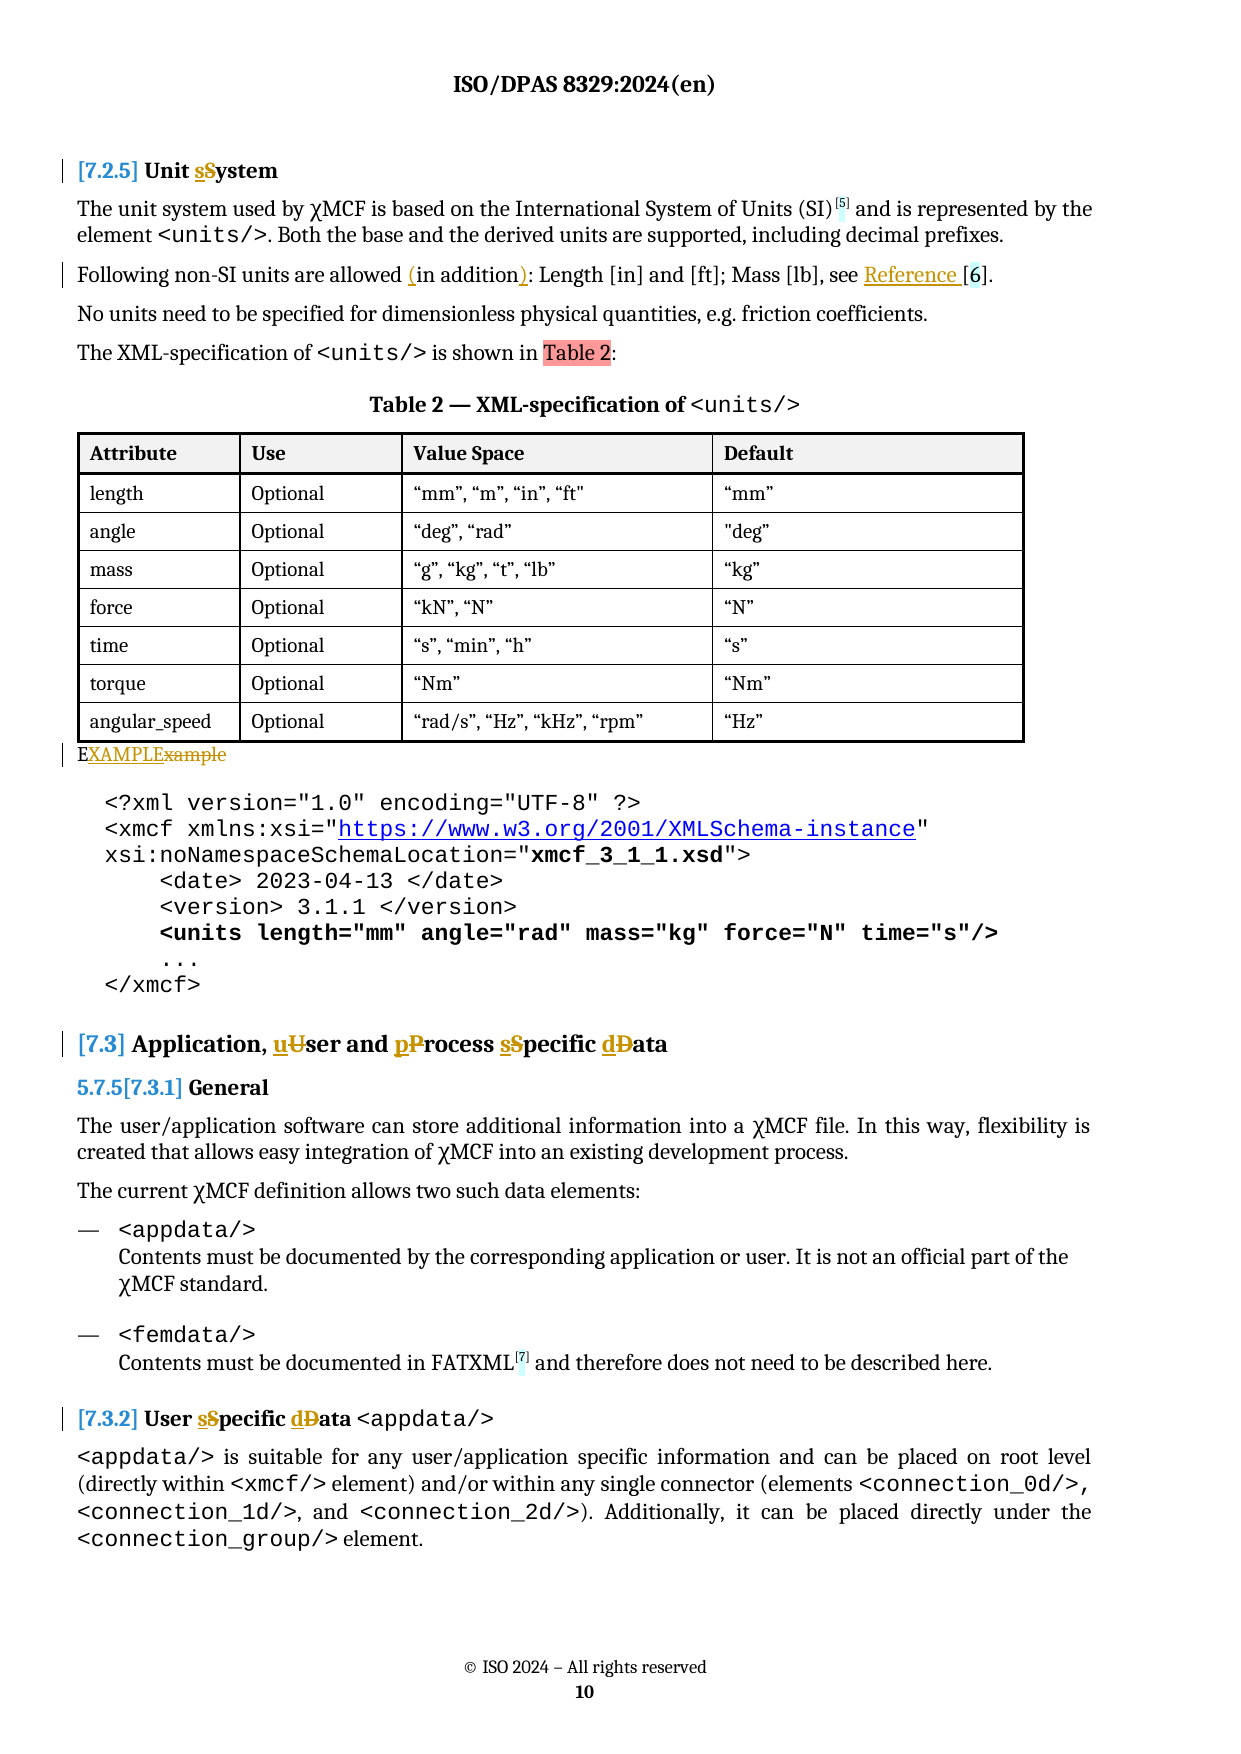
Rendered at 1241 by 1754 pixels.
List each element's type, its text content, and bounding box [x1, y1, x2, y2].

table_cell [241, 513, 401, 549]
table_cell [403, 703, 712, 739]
subtitle Unit ystem [77, 159, 1092, 183]
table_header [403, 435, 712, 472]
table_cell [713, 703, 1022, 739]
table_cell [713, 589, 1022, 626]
subtitle General [77, 1076, 1092, 1100]
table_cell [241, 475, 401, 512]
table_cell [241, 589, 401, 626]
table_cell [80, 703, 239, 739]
text The current χMCF definition allows two such data elements: [77, 1178, 1092, 1204]
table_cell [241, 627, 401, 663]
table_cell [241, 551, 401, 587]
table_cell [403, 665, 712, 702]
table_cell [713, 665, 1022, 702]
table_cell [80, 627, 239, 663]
text Following non-SI units are allowed in addition: Length [in] and [ft]; Mass [lb], see [6]. [77, 262, 970, 288]
text xsi:noNamespaceSchemaLocation="xmcf_3_1_1.xsd"> [77, 843, 1092, 869]
text The unit system used by χMCF is based on the International System of Units (SI)[5] and is represented by the element <units/>. Both the base and the derived units are supported, including decimal prefixes. [77, 196, 1092, 249]
text E [77, 743, 1092, 767]
list — <femdata/> Contents must be documented in FATXML[7] and therefore does not need to be described here. [77, 1322, 1092, 1376]
text ... [77, 947, 1092, 973]
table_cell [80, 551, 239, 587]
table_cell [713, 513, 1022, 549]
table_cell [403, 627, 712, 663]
subtitle Application, ser and rocess pecific ata [77, 1031, 1092, 1057]
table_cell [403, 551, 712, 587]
text The XML-specification of <units/> is shown in Table 2: [77, 340, 1092, 367]
text <units length="mm" angle="rad" mass="kg" force="N" time="s"/> [77, 921, 1092, 947]
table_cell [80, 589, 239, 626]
text The user/application software can store additional information into a χMCF file. In this way, flexibility is created that allows easy integration of χMCF into an existing development process. [77, 1113, 1092, 1165]
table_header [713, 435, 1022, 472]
text <date> 2023-04-13 </date> [77, 869, 1092, 895]
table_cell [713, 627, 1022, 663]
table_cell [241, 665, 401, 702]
text <?xml version="1.0" encoding="UTF-8" ?> [77, 792, 1092, 818]
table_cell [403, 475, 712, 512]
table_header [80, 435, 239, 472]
text <appdata/> is suitable for any user/application specific information and can be placed on root level (directly within <xmcf/> element) and/or within any single connector (elements <connection_0d/>, <connection_1d/>, and <connection_2d/>). Additionally, it can be placed directly under the <connection_group/> element. [77, 1443, 1092, 1553]
text <version> 3.1.1 </version> [77, 895, 1092, 921]
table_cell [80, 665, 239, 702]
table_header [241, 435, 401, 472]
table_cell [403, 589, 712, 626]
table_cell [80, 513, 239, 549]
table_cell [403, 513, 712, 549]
text <xmcf xmlns:xsi="https://www.w3.org/2001/XMLSchema-instance" [77, 818, 1092, 843]
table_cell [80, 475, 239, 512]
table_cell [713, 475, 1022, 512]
text No units need to be specified for dimensionless physical quantities, e.g. friction coefficients. [77, 301, 1092, 327]
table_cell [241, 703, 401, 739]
title Table 2 — XML-specification of <units/> [77, 392, 1092, 420]
list — <appdata/> Contents must be documented by the corresponding application or user. It is not an official part of the χMCF standard. [77, 1217, 1092, 1297]
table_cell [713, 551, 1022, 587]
subtitle User pecific ata <appdata/> [77, 1407, 1092, 1431]
text </xmcf> [77, 973, 1092, 999]
